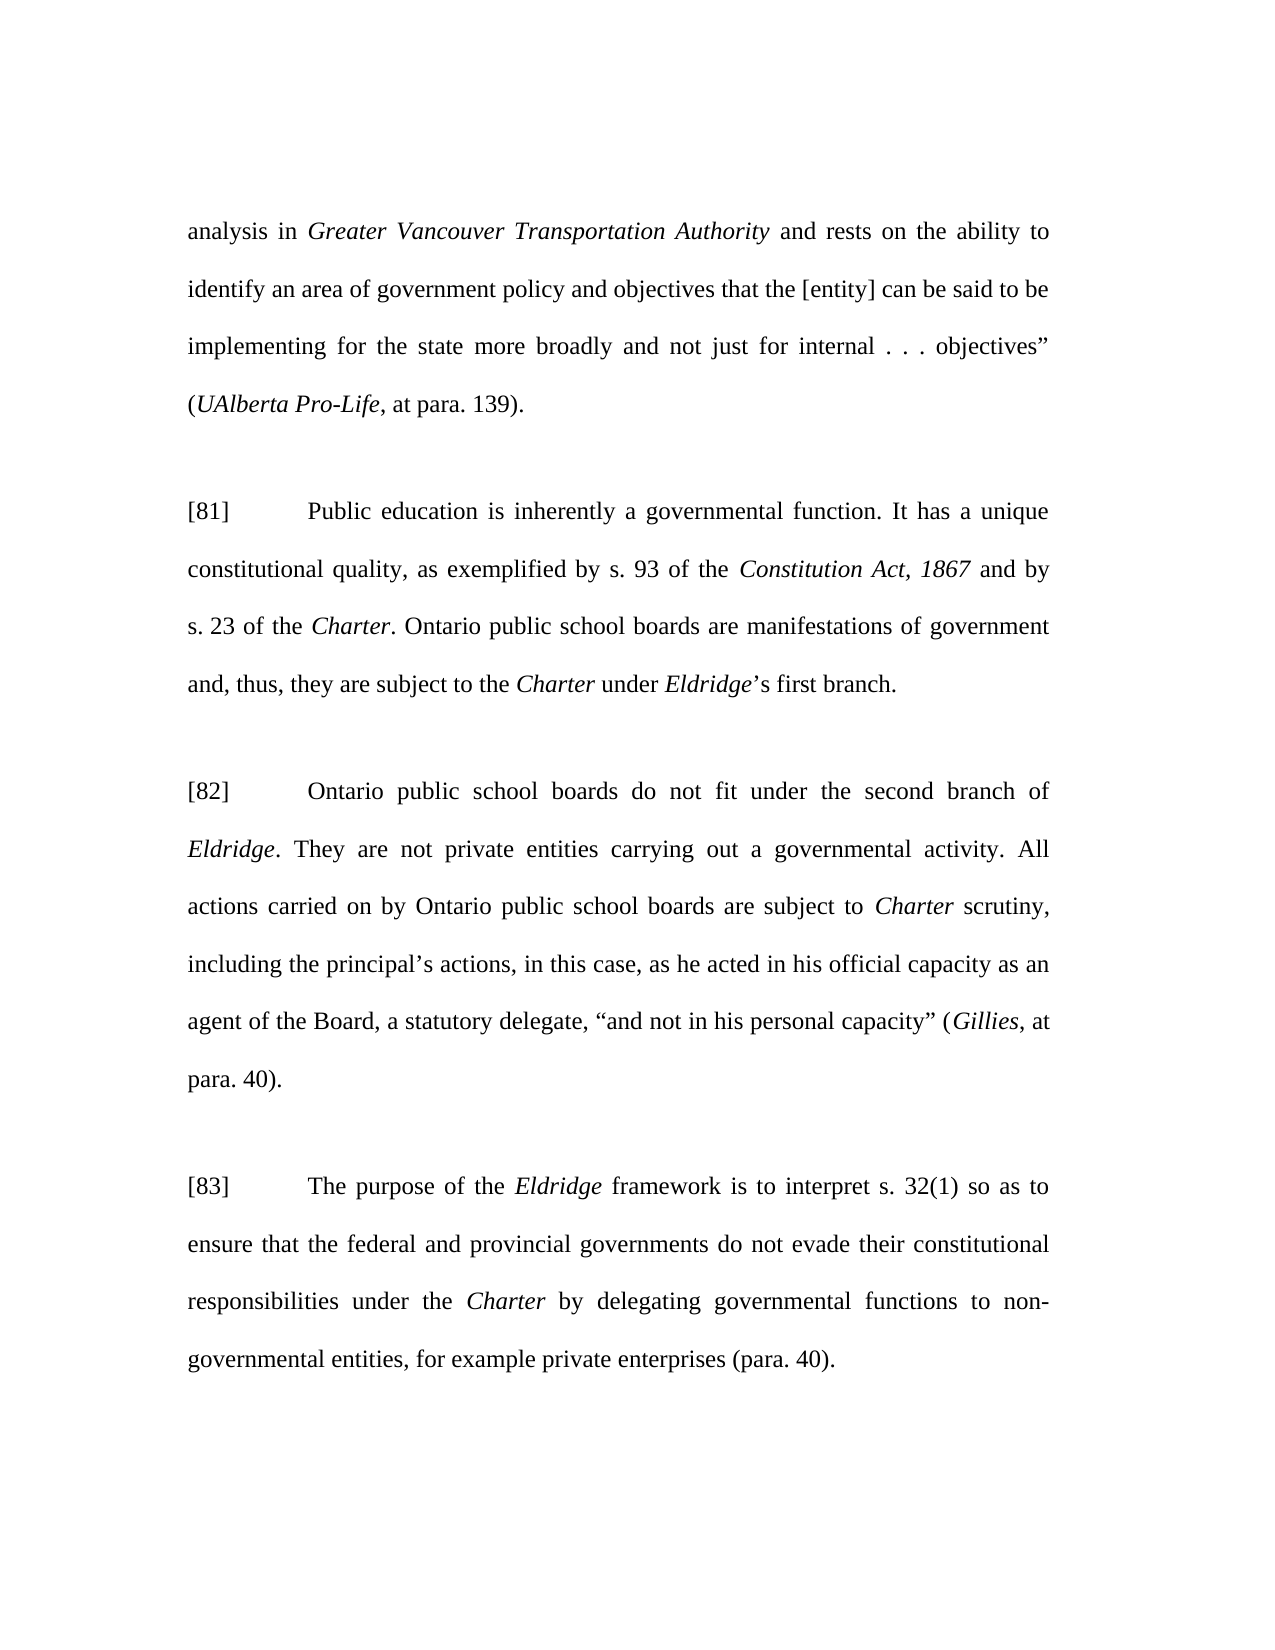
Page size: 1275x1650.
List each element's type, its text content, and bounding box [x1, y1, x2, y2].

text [187, 216, 1050, 418]
text Ontario public school boards do not fit under the second branch of Eldridge. They are not private entities carrying out a governmental activity. All actions carried on by Ontario public school boards are subject to Charter scrutiny, including the principal’s actions, in this case, as he acted in his official capacity as an agent of the Board, a statutory delegate, “and not in his personal capacity” (Gillies, at para. 40). [187, 776, 1050, 1093]
text Public education is inherently a governmental function. It has a unique constitutional quality, as exemplified by s. 93 of the Constitution Act, 1867 and by s. 23 of the Charter. Ontario public school boards are manifestations of government and, thus, they are subject to the Charter under Eldridge’s first branch. [187, 496, 1050, 698]
text The purpose of the Eldridge framework is to interpret s. 32(1) so as to ensure that the federal and provincial governments do not evade their constitutional responsibilities under the Charter by delegating governmental functions to non-governmental entities, for example private enterprises (para. 40). [187, 1171, 1050, 1373]
